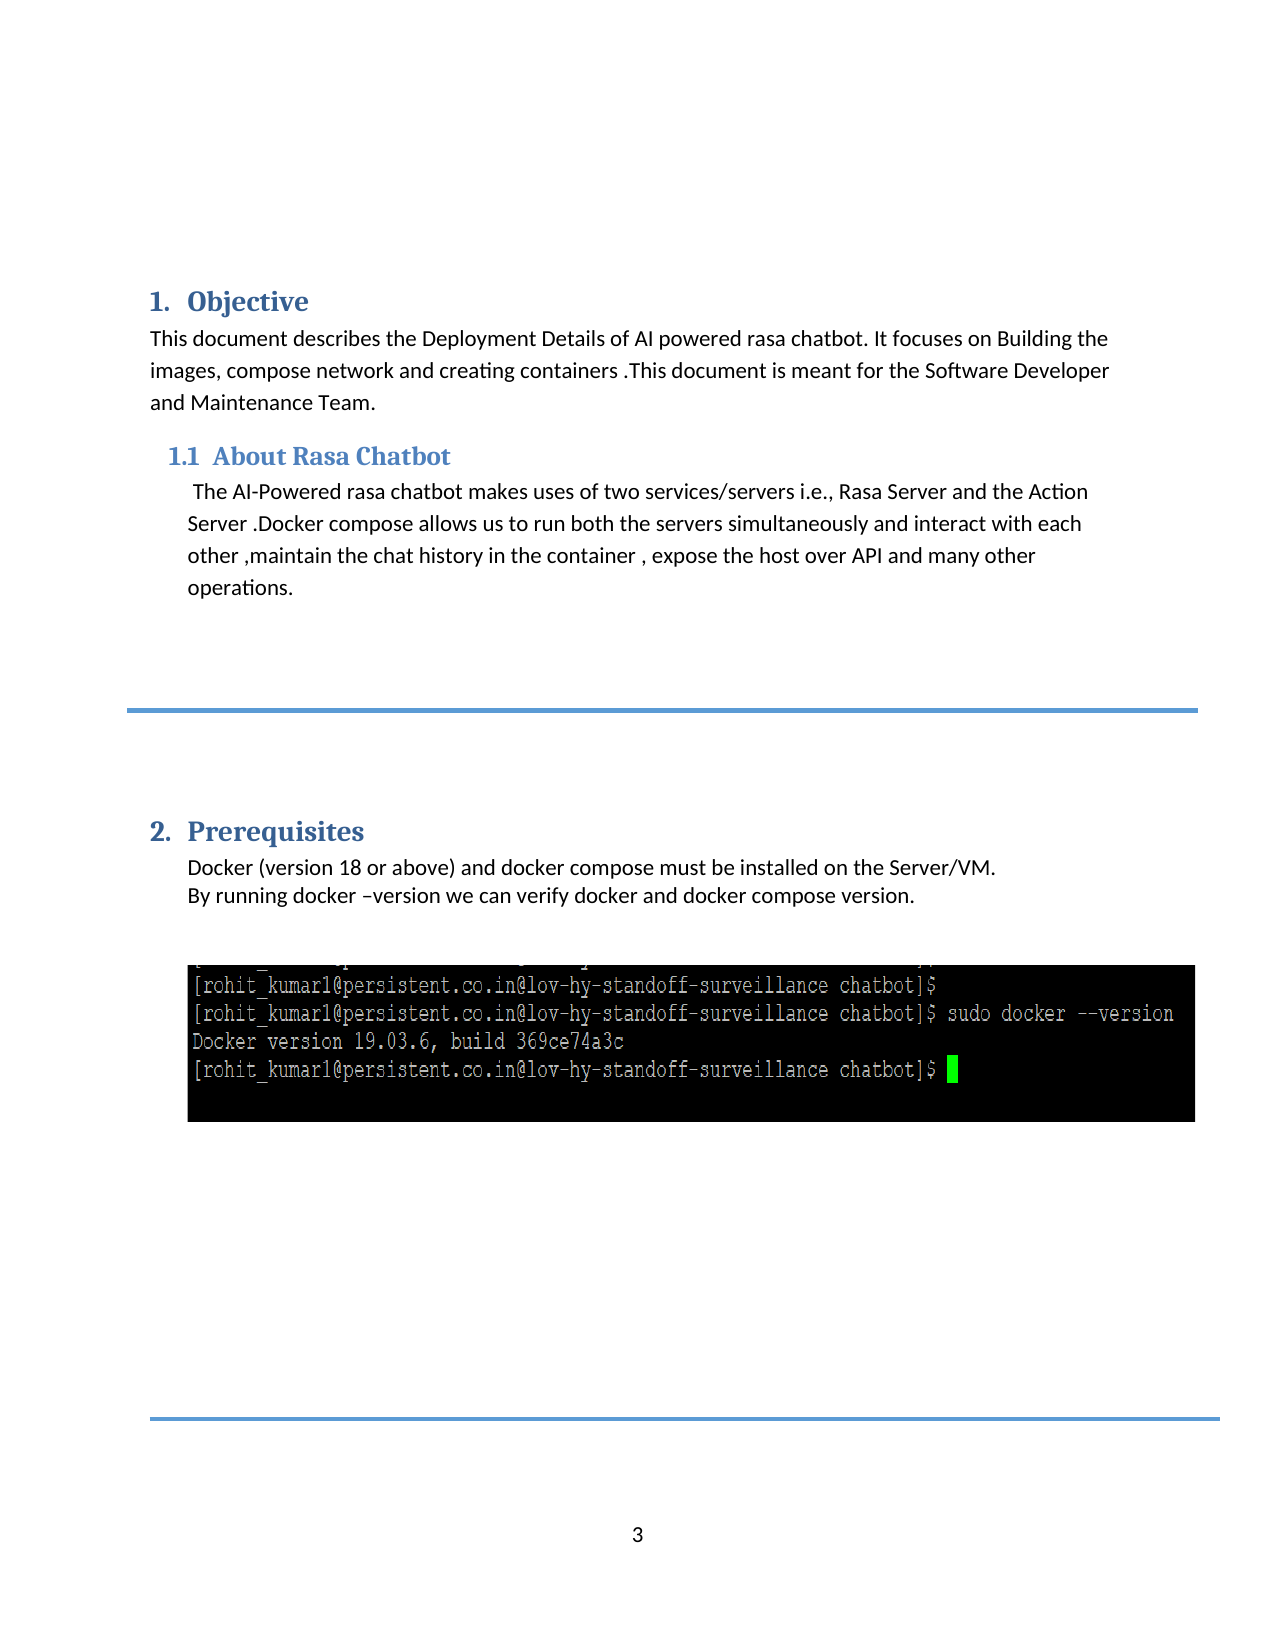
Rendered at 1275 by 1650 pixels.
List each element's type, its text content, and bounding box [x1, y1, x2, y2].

subtitle Objective [150, 285, 1125, 319]
text The AI-Powered rasa chatbot makes uses of two services/servers i.e., Rasa Server and the Action Server .Docker compose allows us to run both the servers simultaneously and interact with each other ,maintain the chat history in the container , expose the host over API and many other operations. [187, 477, 1125, 601]
subtitle Prerequisites [150, 815, 1125, 848]
text This document describes the Deployment Details of AI powered rasa chatbot. It focuses on Building the images, compose network and creating containers .This document is meant for the Software Developer and Maintenance Team. [150, 324, 1125, 416]
list By running docker –version we can verify docker and docker compose version. [187, 881, 1125, 909]
list Docker (version 18 or above) and docker compose must be installed on the Server/VM. [187, 853, 1125, 881]
picture [187, 965, 1196, 1122]
subtitle About Rasa Chatbot [169, 441, 1125, 472]
